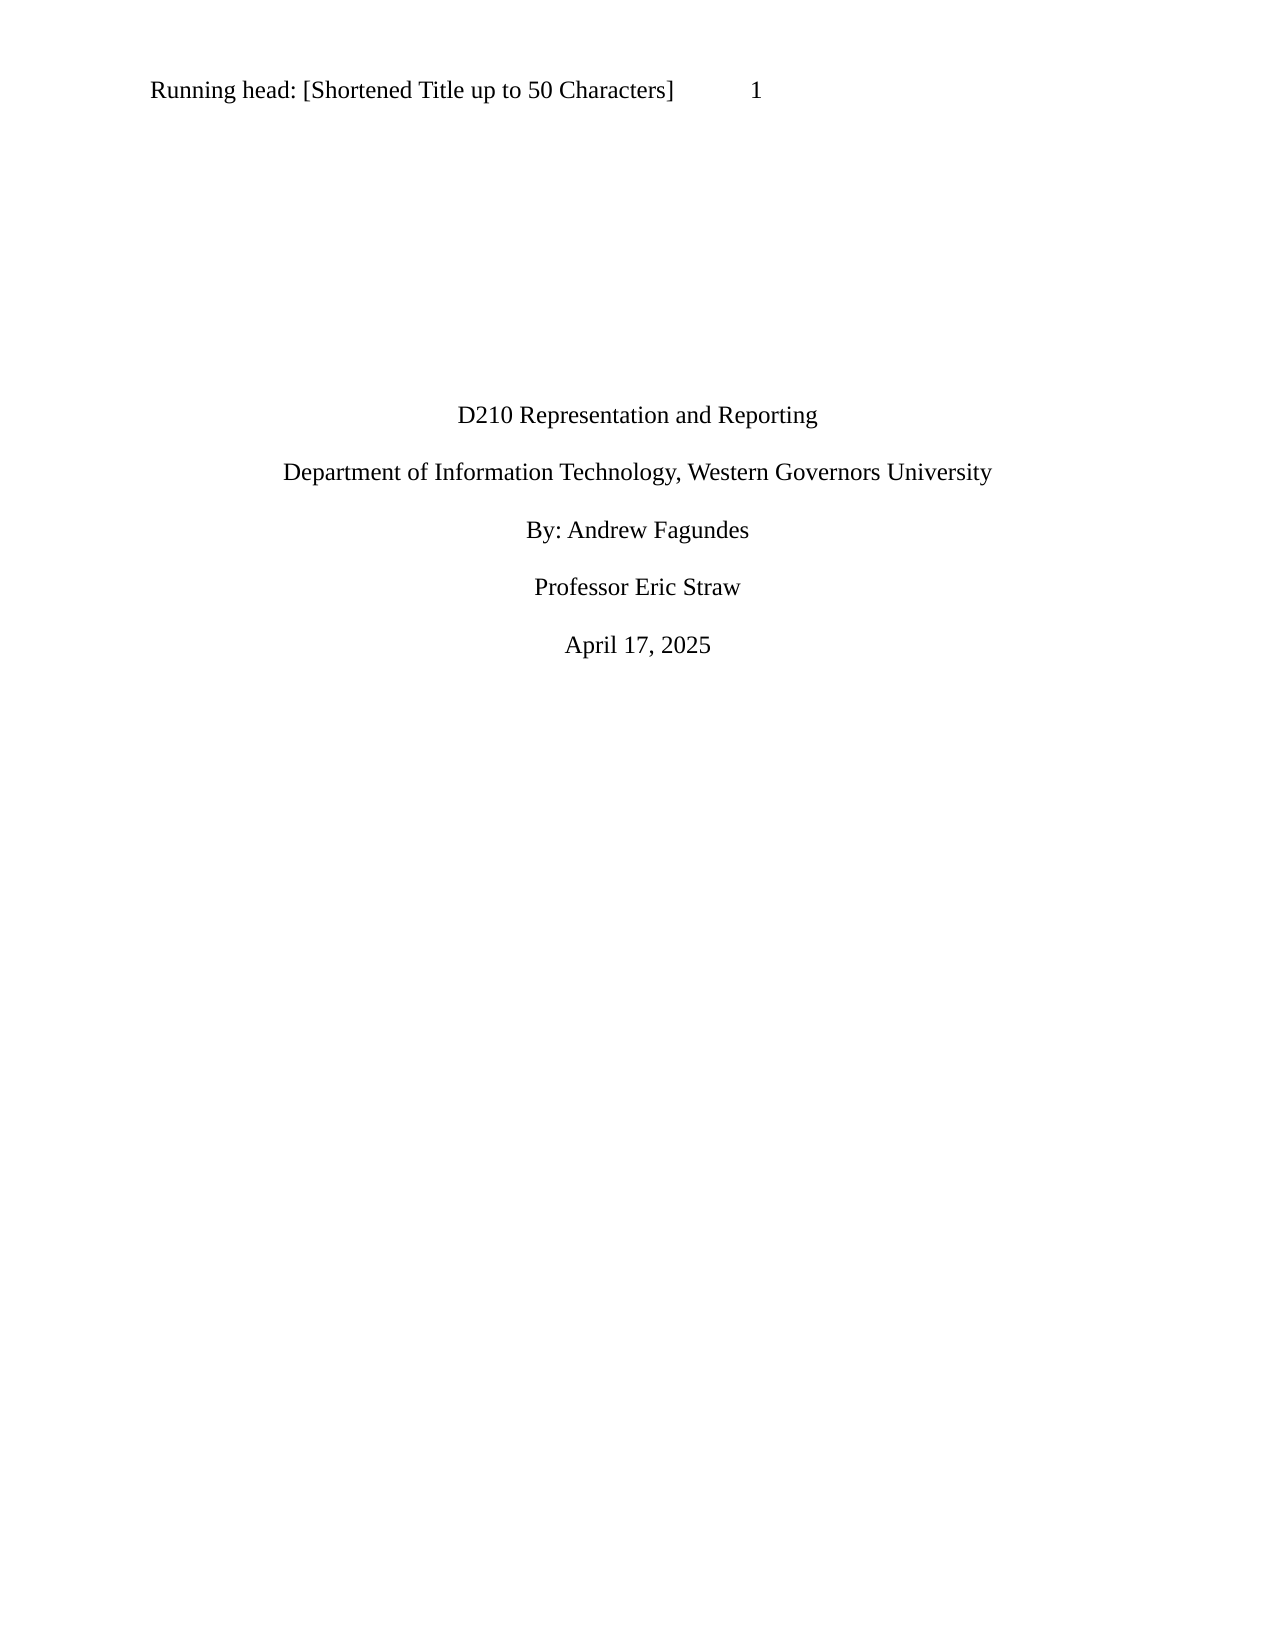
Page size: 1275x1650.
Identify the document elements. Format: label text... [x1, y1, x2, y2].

title By: Andrew Fagundes [150, 515, 1125, 544]
title Professor Eric Straw [150, 572, 1125, 601]
title Department of Information Technology, Western Governors University [150, 457, 1125, 486]
title April 17, 2025 [150, 630, 1125, 659]
